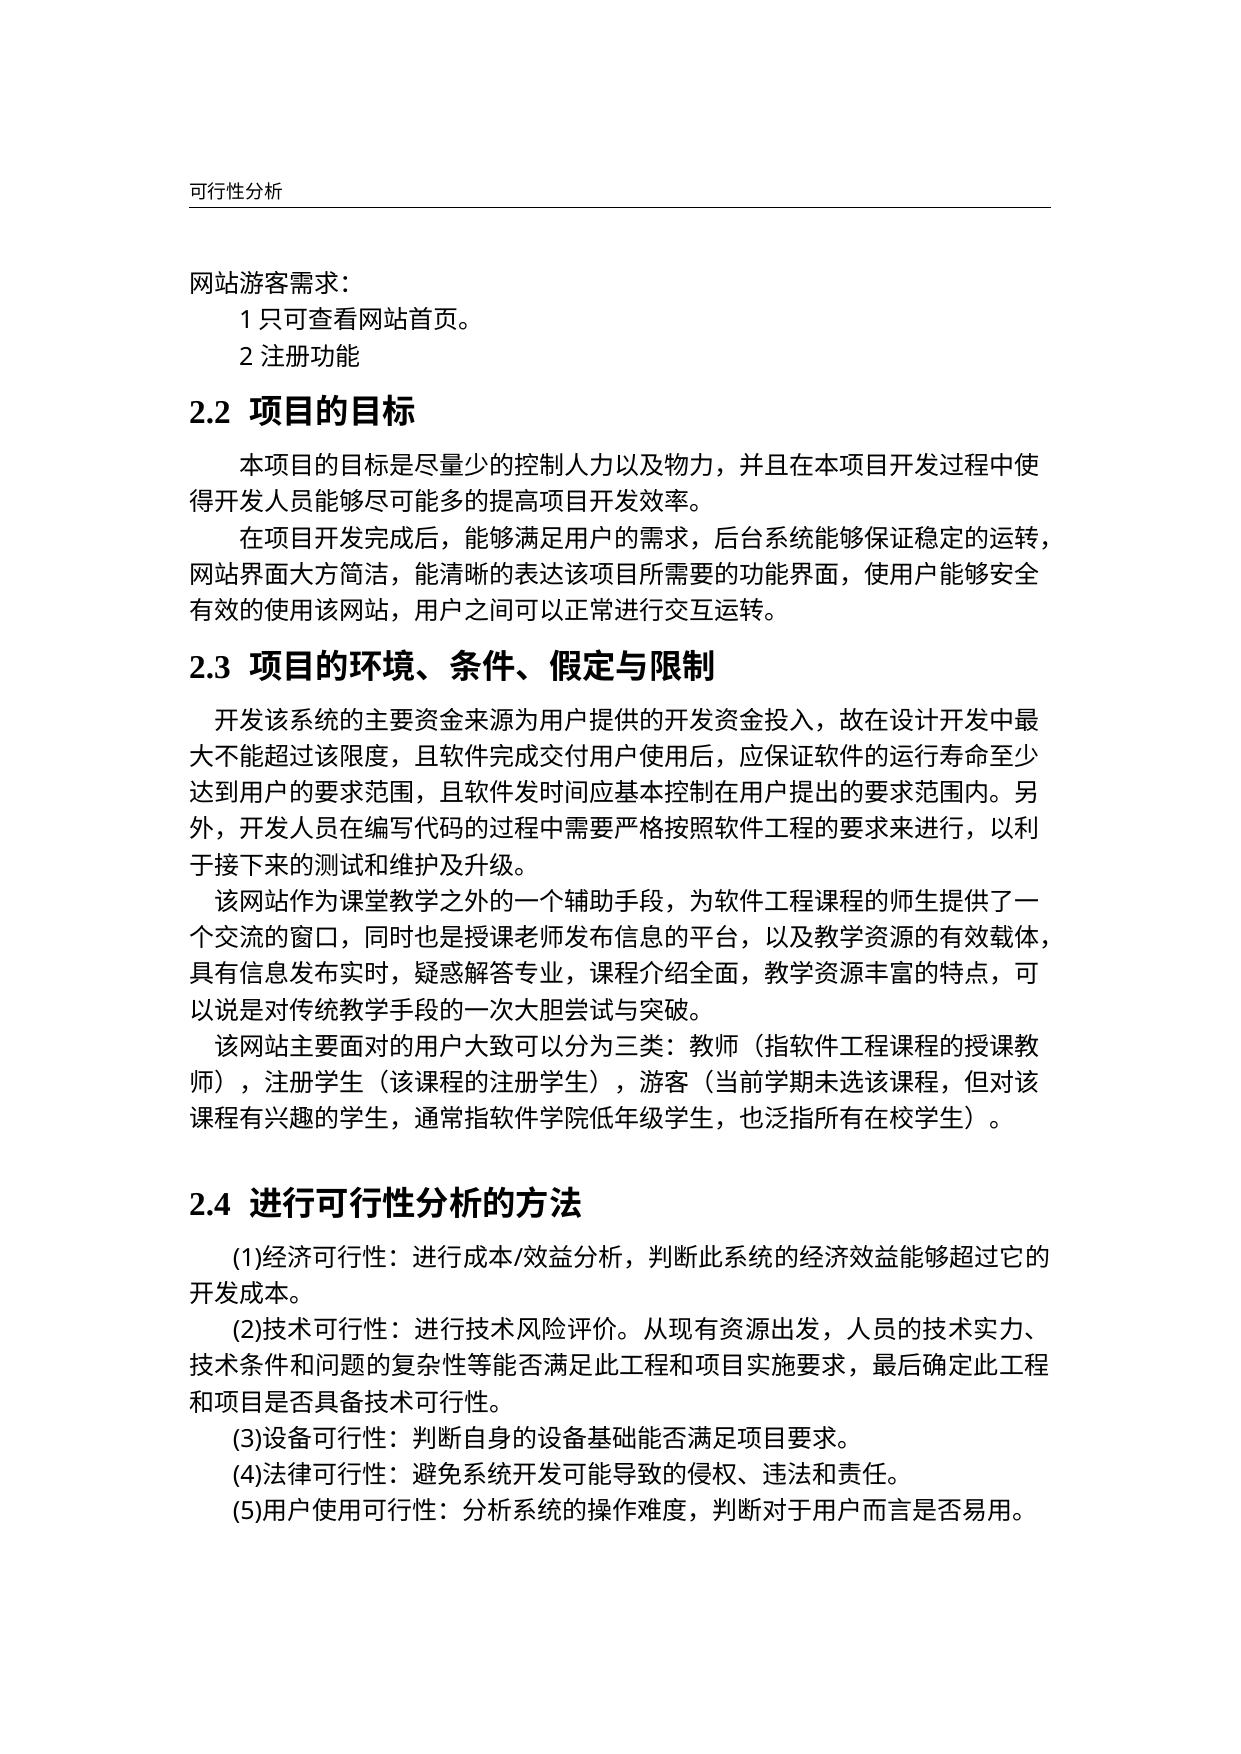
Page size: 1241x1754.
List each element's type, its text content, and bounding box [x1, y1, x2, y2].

text 该网站作为课堂教学之外的一个辅助手段，为软件工程课程的师生提供了一个交流的窗口，同时也是授课老师发布信息的平台，以及教学资源的有效载体，具有信息发布实时，疑惑解答专业，课程介绍全面，教学资源丰富的特点，可以说是对传统教学手段的一次大胆尝试与突破。 [189, 881, 1051, 1026]
text 在项目开发完成后，能够满足用户的需求，后台系统能够保证稳定的运转，网站界面大方简洁，能清晰的表达该项目所需要的功能界面，使用户能够安全有效的使用该网站，用户之间可以正常进行交互运转。 [189, 518, 1051, 627]
subtitle 进行可行性分析的方法 [189, 1176, 1051, 1224]
text 网站游客需求： [189, 264, 1051, 300]
subtitle 项目的目标 [189, 385, 1051, 433]
text 2 注册功能 [189, 336, 1051, 372]
list 设备可行性：判断自身的设备基础能否满足项目要求。 [189, 1418, 1051, 1454]
list 技术可行性：进行技术风险评价。从现有资源出发，人员的技术实力、技术条件和问题的复杂性等能否满足此工程和项目实施要求，最后确定此工程和项目是否具备技术可行性。 [189, 1309, 1051, 1418]
list 用户使用可行性：分析系统的操作难度，判断对于用户而言是否易用。 [189, 1491, 1051, 1527]
text 本项目的目标是尽量少的控制人力以及物力，并且在本项目开发过程中使得开发人员能够尽可能多的提高项目开发效率。 [189, 446, 1051, 518]
list 经济可行性：进行成本/效益分析，判断此系统的经济效益能够超过它的开发成本。 [189, 1237, 1051, 1309]
subtitle 项目的环境、条件、假定与限制 [189, 639, 1051, 688]
text 1只可查看网站首页。 [189, 300, 1051, 336]
list 法律可行性：避免系统开发可能导致的侵权、违法和责任。 [189, 1454, 1051, 1491]
text 该网站主要面对的用户大致可以分为三类：教师（指软件工程课程的授课教师），注册学生（该课程的注册学生），游客（当前学期未选该课程，但对该课程有兴趣的学生，通常指软件学院低年级学生，也泛指所有在校学生）。 [189, 1026, 1051, 1135]
text 开发该系统的主要资金来源为用户提供的开发资金投入，故在设计开发中最大不能超过该限度，且软件完成交付用户使用后，应保证软件的运行寿命至少达到用户的要求范围，且软件发时间应基本控制在用户提出的要求范围内。另外，开发人员在编写代码的过程中需要严格按照软件工程的要求来进行，以利于接下来的测试和维护及升级。 [189, 700, 1051, 881]
